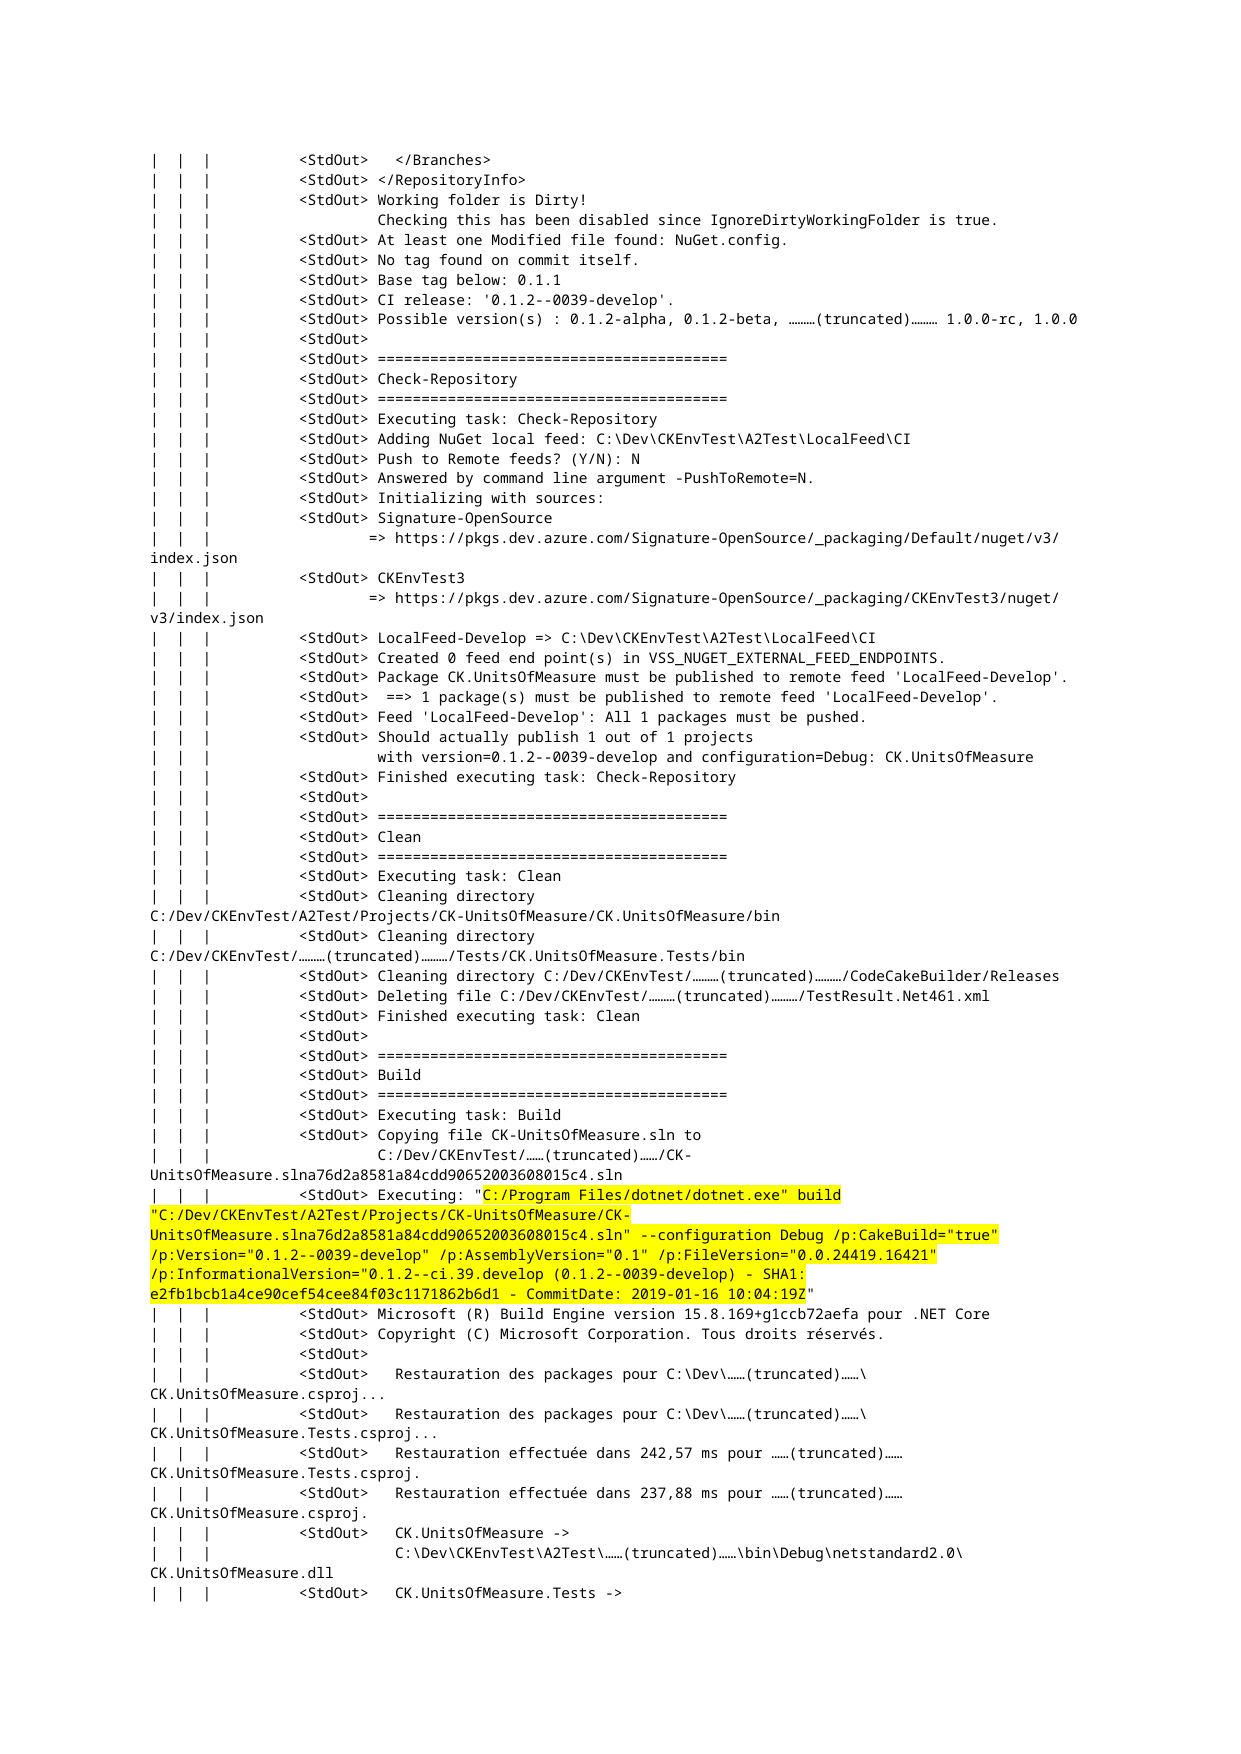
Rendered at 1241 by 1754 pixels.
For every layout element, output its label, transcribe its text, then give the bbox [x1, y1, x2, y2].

text | | | <StdOut> Restauration effectuée dans 237,88 ms pour ……(truncated)……CK.UnitsOfMeasure.csproj. [150, 1483, 1090, 1523]
text | | | <StdOut> Clean [150, 826, 1090, 846]
text | | | <StdOut> Executing task: Check-Repository [150, 409, 1090, 428]
text | | | <StdOut> ======================================== [150, 1085, 1090, 1105]
text | | | <StdOut> Finished executing task: Check-Repository [150, 767, 1090, 787]
text | | | <StdOut> Finished executing task: Clean [150, 1006, 1090, 1025]
text | | | <StdOut> Cleaning directory C:/Dev/CKEnvTest/………(truncated)………/Tests/CK.UnitsOfMeasure.Tests/bin [150, 926, 1090, 966]
text | | | => https://pkgs.dev.azure.com/Signature-OpenSource/_packaging/CKEnvTest3/nuget/v3/index.json [150, 588, 1090, 627]
text | | | <StdOut> </Branches> [150, 150, 1090, 170]
text | | | <StdOut> Answered by command line argument -PushToRemote=N. [150, 468, 1090, 488]
text | | | <StdOut> Restauration effectuée dans 242,57 ms pour ……(truncated)……CK.UnitsOfMeasure.Tests.csproj. [150, 1443, 1090, 1483]
text | | | <StdOut> [150, 787, 1090, 807]
text | | | <StdOut> Deleting file C:/Dev/CKEnvTest/………(truncated)………/TestResult.Net461.xml [150, 986, 1090, 1006]
text | | | <StdOut> ======================================== [150, 1045, 1090, 1065]
text | | | <StdOut> </RepositoryInfo> [150, 170, 1090, 190]
text | | | <StdOut> [150, 1344, 1090, 1364]
text | | | <StdOut> Cleaning directory C:/Dev/CKEnvTest/A2Test/Projects/CK-UnitsOfMeasure/CK.UnitsOfMeasure/bin [150, 886, 1090, 926]
text | | | <StdOut> Package CK.UnitsOfMeasure must be published to remote feed 'LocalFeed-Develop'. [150, 667, 1090, 687]
text | | | <StdOut> CKEnvTest3 [150, 568, 1090, 588]
text | | | Checking this has been disabled since IgnoreDirtyWorkingFolder is true. [150, 210, 1090, 229]
text | | | <StdOut> Executing task: Build [150, 1105, 1090, 1125]
text | | | <StdOut> CK.UnitsOfMeasure.Tests -> [150, 1582, 1090, 1602]
text | | | <StdOut> Adding NuGet local feed: C:\Dev\CKEnvTest\A2Test\LocalFeed\CI [150, 428, 1090, 448]
text | | | <StdOut> Base tag below: 0.1.1 [150, 269, 1090, 289]
text | | | <StdOut> Copying file CK-UnitsOfMeasure.sln to [150, 1125, 1090, 1145]
text | | | <StdOut> At least one Modified file found: NuGet.config. [150, 229, 1090, 249]
text | | | <StdOut> Executing: "C:/Program Files/dotnet/dotnet.exe" build "C:/Dev/CKEnvTest/A2Test/Projects/CK-UnitsOfMeasure/CK-UnitsOfMeasure.slna76d2a8581a84cdd90652003608015c4.sln" --configuration Debug /p:CakeBuild="true" /p:Version="0.1.2--0039-develop" /p:AssemblyVersion="0.1" /p:FileVersion="0.0.24419.16421" /p:InformationalVersion="0.1.2--ci.39.develop (0.1.2--0039-develop) - SHA1: e2fb1bcb1a4ce90cef54cee84f03c1171862b6d1 - CommitDate: 2019-01-16 10:04:19Z" [150, 1184, 1090, 1304]
text | | | <StdOut> Signature-OpenSource [150, 508, 1090, 528]
text | | | <StdOut> CI release: '0.1.2--0039-develop'. [150, 289, 1090, 309]
text | | | C:/Dev/CKEnvTest/……(truncated)……/CK-UnitsOfMeasure.slna76d2a8581a84cdd90652003608015c4.sln [150, 1145, 1090, 1184]
text | | | <StdOut> ======================================== [150, 389, 1090, 409]
text | | | <StdOut> ======================================== [150, 349, 1090, 369]
text | | | <StdOut> Initializing with sources: [150, 488, 1090, 508]
text | | | <StdOut> Executing task: Clean [150, 866, 1090, 886]
text | | | <StdOut> Restauration des packages pour C:\Dev\……(truncated)……\CK.UnitsOfMeasure.csproj... [150, 1364, 1090, 1403]
text | | | with version=0.1.2--0039-develop and configuration=Debug: CK.UnitsOfMeasure [150, 747, 1090, 767]
text | | | <StdOut> Build [150, 1065, 1090, 1085]
text | | | <StdOut> Created 0 feed end point(s) in VSS_NUGET_EXTERNAL_FEED_ENDPOINTS. [150, 647, 1090, 667]
text | | | <StdOut> Copyright (C) Microsoft Corporation. Tous droits réservés. [150, 1324, 1090, 1344]
text | | | <StdOut> [150, 329, 1090, 349]
text | | | <StdOut> CK.UnitsOfMeasure -> [150, 1523, 1090, 1543]
text | | | <StdOut> [150, 1025, 1090, 1045]
text | | | <StdOut> ==> 1 package(s) must be published to remote feed 'LocalFeed-Develop'. [150, 687, 1090, 707]
text | | | <StdOut> Microsoft (R) Build Engine version 15.8.169+g1ccb72aefa pour .NET Core [150, 1304, 1090, 1324]
text | | | C:\Dev\CKEnvTest\A2Test\……(truncated)……\bin\Debug\netstandard2.0\CK.UnitsOfMeasure.dll [150, 1543, 1090, 1582]
text | | | <StdOut> ======================================== [150, 846, 1090, 866]
text | | | <StdOut> Restauration des packages pour C:\Dev\……(truncated)……\CK.UnitsOfMeasure.Tests.csproj... [150, 1403, 1090, 1443]
text | | | <StdOut> ======================================== [150, 807, 1090, 826]
text | | | <StdOut> Feed 'LocalFeed-Develop': All 1 packages must be pushed. [150, 707, 1090, 727]
text | | | <StdOut> Should actually publish 1 out of 1 projects [150, 727, 1090, 747]
text | | | <StdOut> Working folder is Dirty! [150, 190, 1090, 210]
text | | | <StdOut> Check-Repository [150, 369, 1090, 389]
text | | | <StdOut> No tag found on commit itself. [150, 249, 1090, 269]
text | | | <StdOut> LocalFeed-Develop => C:\Dev\CKEnvTest\A2Test\LocalFeed\CI [150, 627, 1090, 647]
text | | | <StdOut> Possible version(s) : 0.1.2-alpha, 0.1.2-beta, ………(truncated)……… 1.0.0-rc, 1.0.0 [150, 309, 1090, 329]
text | | | <StdOut> Push to Remote feeds? (Y/N): N [150, 448, 1090, 468]
text | | | <StdOut> Cleaning directory C:/Dev/CKEnvTest/………(truncated)………/CodeCakeBuilder/Releases [150, 966, 1090, 986]
text | | | => https://pkgs.dev.azure.com/Signature-OpenSource/_packaging/Default/nuget/v3/index.json [150, 528, 1090, 568]
